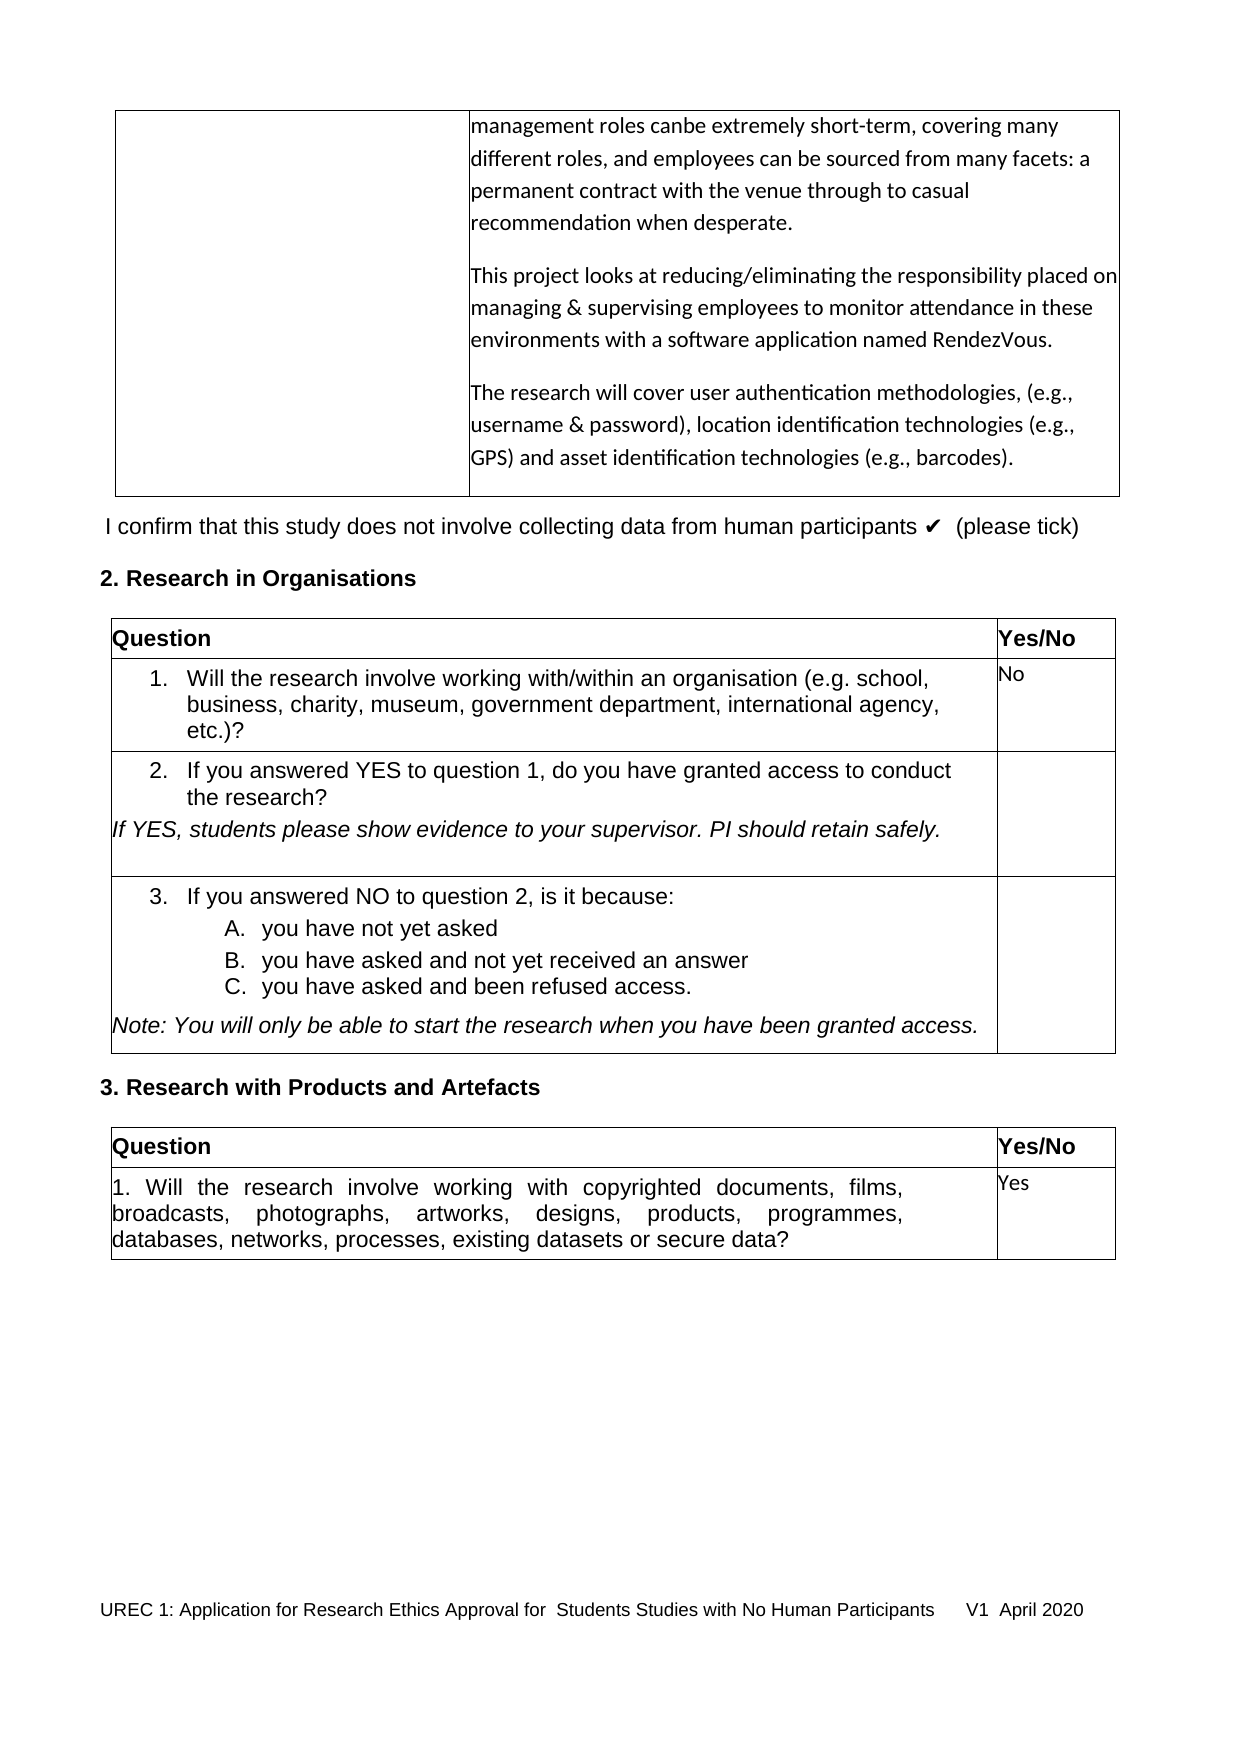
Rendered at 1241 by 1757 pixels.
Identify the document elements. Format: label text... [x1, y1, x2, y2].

table_header Yes/No [998, 1128, 1115, 1167]
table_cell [116, 111, 469, 496]
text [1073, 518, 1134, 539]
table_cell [470, 111, 1119, 496]
text 2. Research in Organisations [100, 565, 441, 591]
table_cell If you answered NO to question 2, is it because: you have not yet asked you have asked and not yet received an answer you have asked and been refused access. Note: You will only be able to start the research when you have been granted access. [112, 877, 997, 1052]
table_header Yes/No [998, 619, 1115, 658]
table_cell Yes [998, 1168, 1115, 1259]
table_header Question [112, 619, 997, 658]
table_cell [998, 877, 1115, 1052]
table_cell Will the research involve working with/within an organisation (e.g. school, business, charity, museum, government department, international agency, etc.)? [112, 659, 997, 751]
text 3. Research with Products and Artefacts [100, 1073, 1136, 1100]
table_cell If you answered YES to question 1, do you have granted access to conduct the research? If YES, students please show evidence to your supervisor. PI should retain safely. [112, 752, 997, 876]
table_cell No [998, 659, 1115, 751]
table_cell [998, 752, 1115, 876]
text I confirm that this study does not involve collecting data from human participants ✔️ (please tick) [100, 518, 960, 539]
table_header Question [112, 1128, 997, 1167]
table_cell 1. Will the research involve working with copyrighted documents, films, broadcasts, photographs, artworks, designs, products, programmes, databases, networks, processes, existing datasets or secure data? [112, 1168, 997, 1259]
